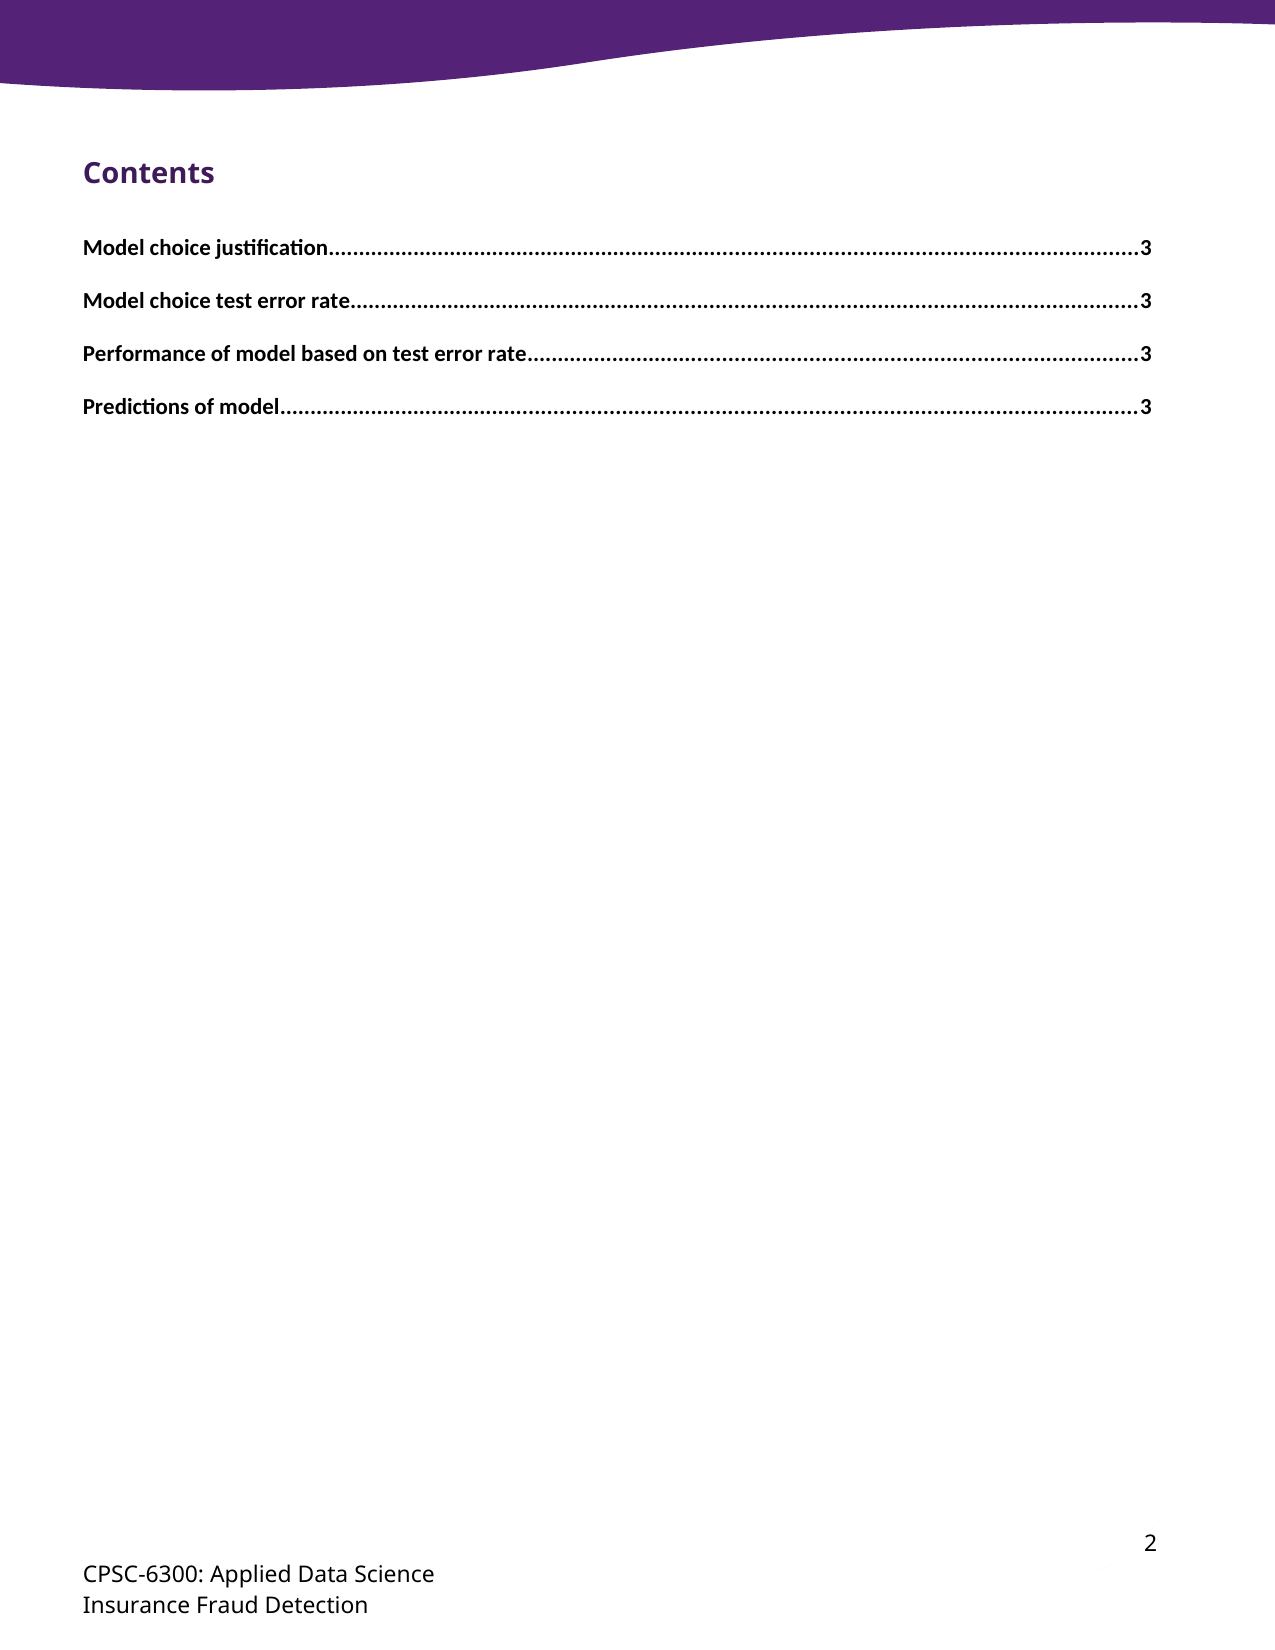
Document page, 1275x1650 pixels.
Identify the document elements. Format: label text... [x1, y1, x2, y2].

subtitle Contents [83, 152, 1157, 192]
text Predictions of model 3 [83, 392, 1157, 421]
text Model choice justification 3 [83, 233, 1157, 261]
picture [1049, 1488, 1275, 1650]
text Model choice test error rate 3 [83, 286, 1157, 314]
text Performance of model based on test error rate 3 [83, 339, 1157, 367]
